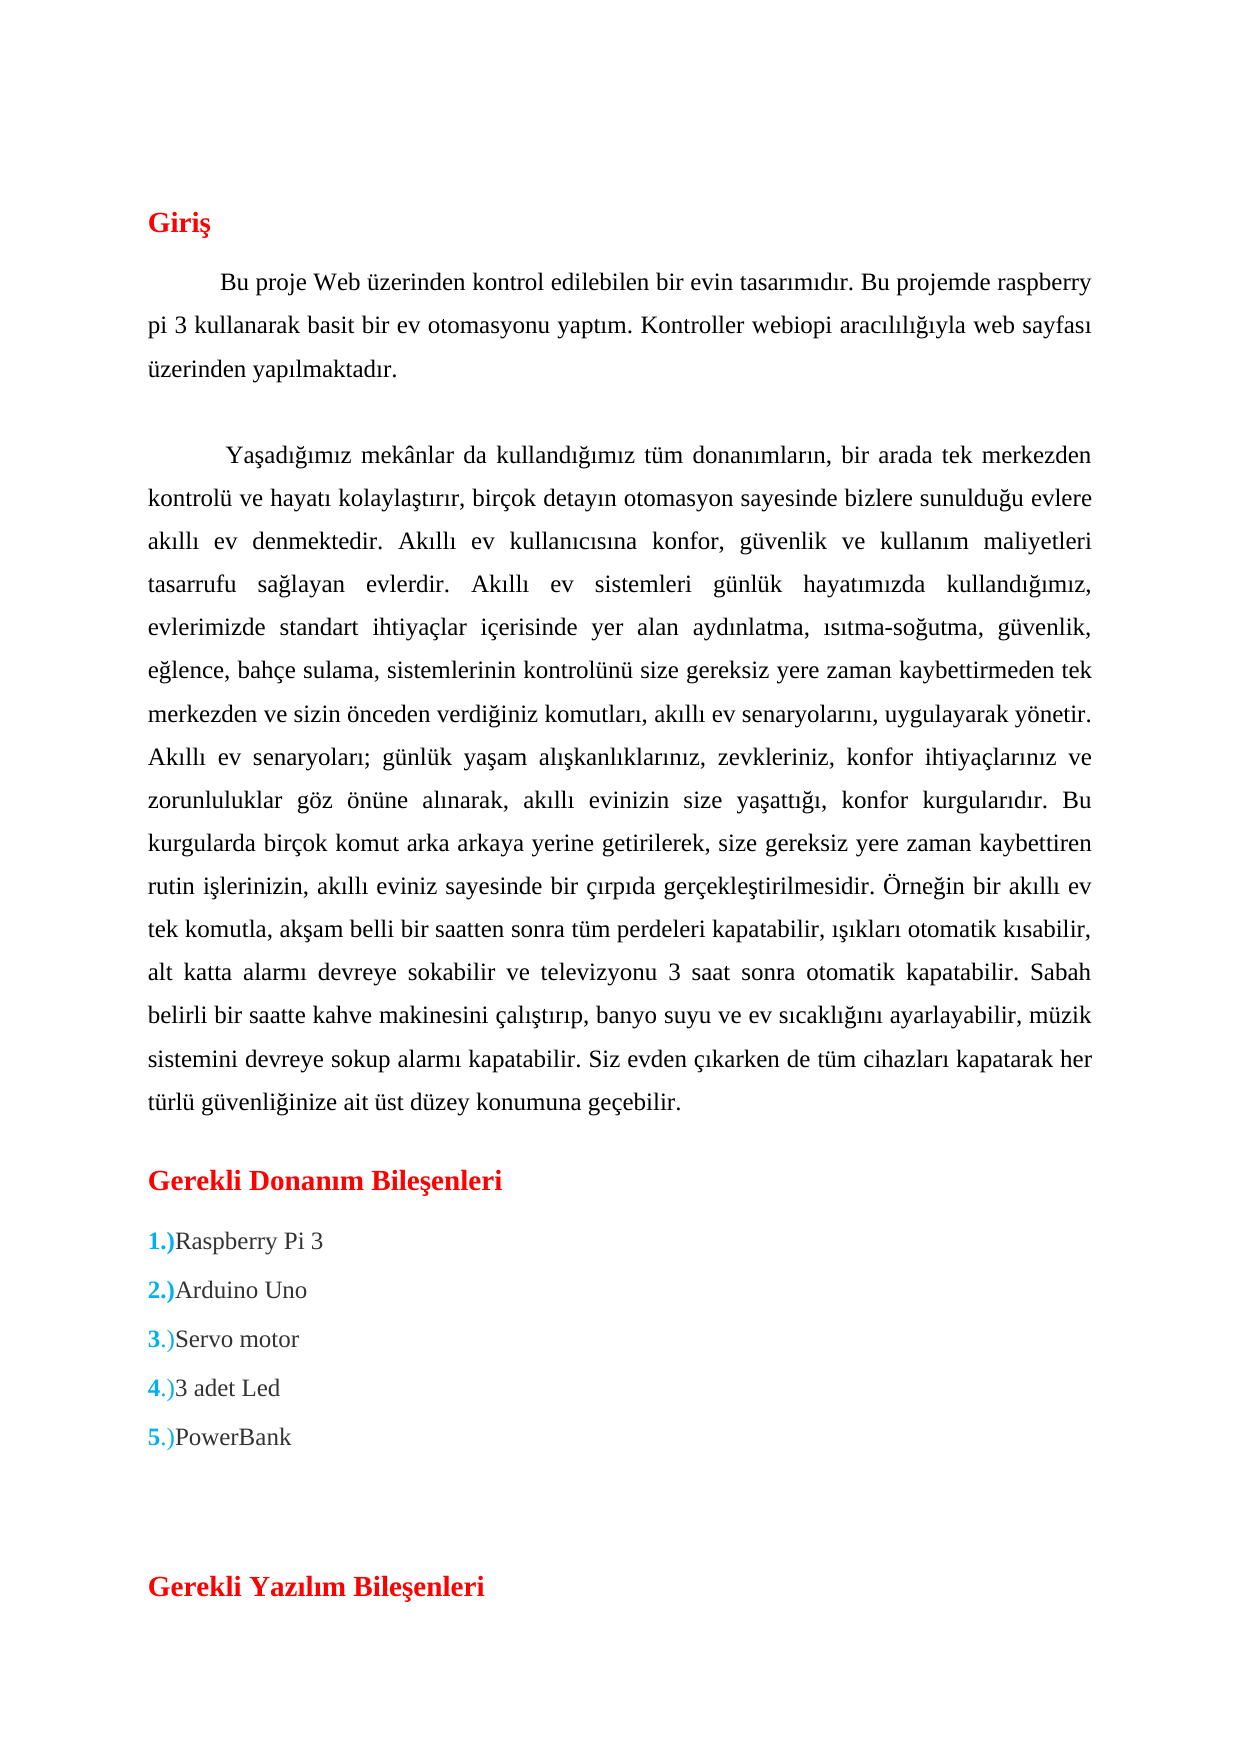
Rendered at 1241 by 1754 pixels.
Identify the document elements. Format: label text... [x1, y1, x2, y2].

text Bu proje Web üzerinden kontrol edilebilen bir evin tasarımıdır. Bu projemde raspberry pi 3 kullanarak basit bir ev otomasyonu yaptım. Kontroller webiopi aracılılığıyla web sayfası üzerinden yapılmaktadır. [148, 267, 1093, 382]
text 4.)3 adet Led [148, 1373, 1093, 1402]
text Gerekli Yazılım Bileşenleri [148, 1569, 1093, 1603]
text 1.)Raspberry Pi 3 [148, 1226, 1093, 1254]
text 3.)Servo motor [148, 1324, 1093, 1353]
text Giriş [148, 205, 1093, 239]
text Yaşadığımız mekânlar da kullandığımız tüm donanımların, bir arada tek merkezden kontrolü ve hayatı kolaylaştırır, birçok detayın otomasyon sayesinde bizlere sunulduğu evlere akıllı ev denmektedir. Akıllı ev kullanıcısına konfor, güvenlik ve kullanım maliyetleri tasarrufu sağlayan evlerdir. Akıllı ev sistemleri günlük hayatımızda kullandığımız, evlerimizde standart ihtiyaçlar içerisinde yer alan aydınlatma, ısıtma-soğutma, güvenlik, eğlence, bahçe sulama, sistemlerinin kontrolünü size gereksiz yere zaman kaybettirmeden tek merkezden ve sizin önceden verdiğiniz komutları, akıllı ev senaryolarını, uygulayarak yönetir. Akıllı ev senaryoları; günlük yaşam alışkanlıklarınız, zevkleriniz, konfor ihtiyaçlarınız ve zorunluluklar göz önüne alınarak, akıllı evinizin size yaşattığı, konfor kurgularıdır. Bu kurgularda birçok komut arka arkaya yerine getirilerek, size gereksiz yere zaman kaybettiren rutin işlerinizin, akıllı eviniz sayesinde bir çırpıda gerçekleştirilmesidir. Örneğin bir akıllı ev tek komutla, akşam belli bir saatten sonra tüm perdeleri kapatabilir, ışıkları otomatik kısabilir, alt katta alarmı devreye sokabilir ve televizyonu 3 saat sonra otomatik kapatabilir. Sabah belirli bir saatte kahve makinesini çalıştırıp, banyo suyu ve ev sıcaklığını ayarlayabilir, müzik sistemini devreye sokup alarmı kapatabilir. Siz evden çıkarken de tüm cihazları kapatarak her türlü güvenliğinize ait üst düzey konumuna geçebilir. [148, 440, 1093, 1116]
text Gerekli Donanım Bileşenleri [148, 1163, 1093, 1197]
text 2.)Arduino Uno [148, 1275, 1093, 1303]
text 5.)PowerBank [148, 1422, 1093, 1451]
